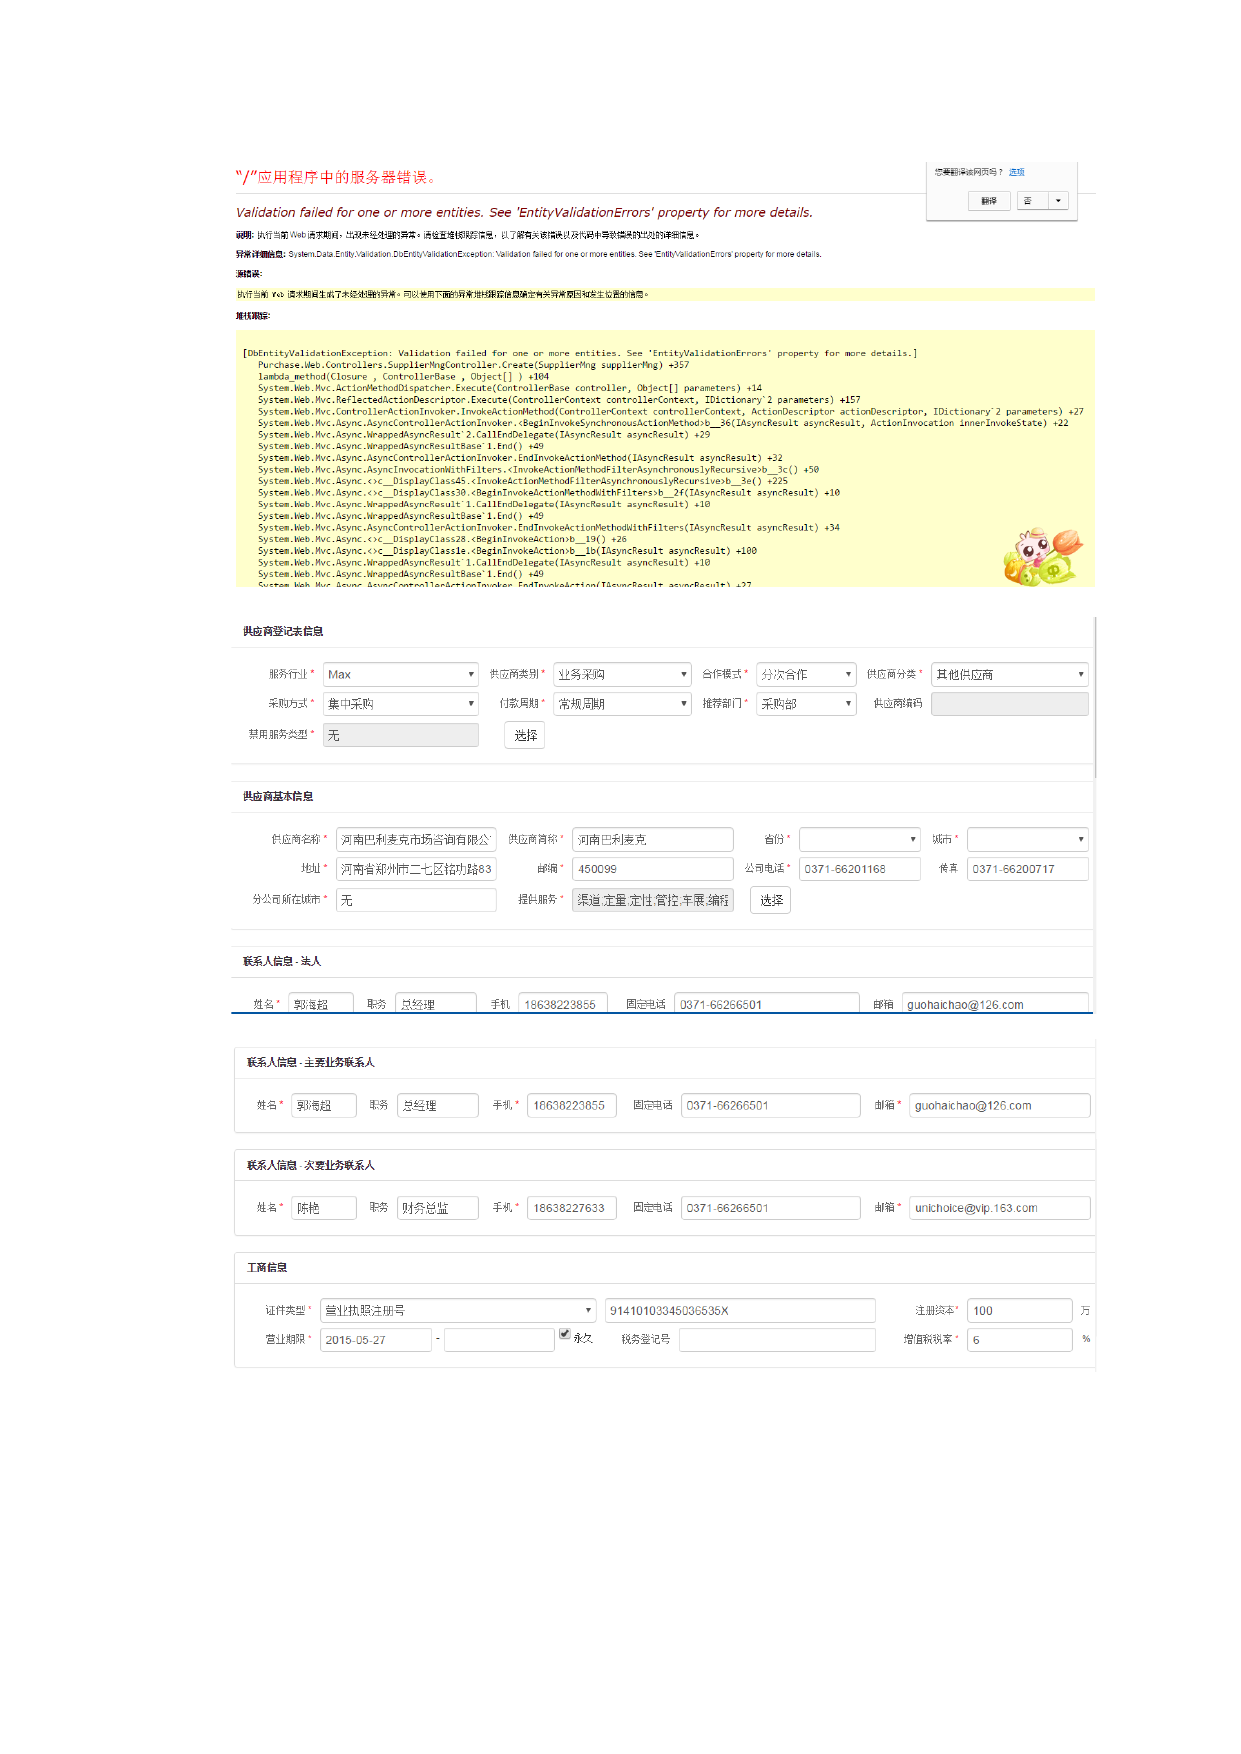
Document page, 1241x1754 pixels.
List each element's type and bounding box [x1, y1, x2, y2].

picture [231, 1039, 1097, 1372]
picture [231, 162, 1097, 587]
picture [231, 617, 1097, 1014]
